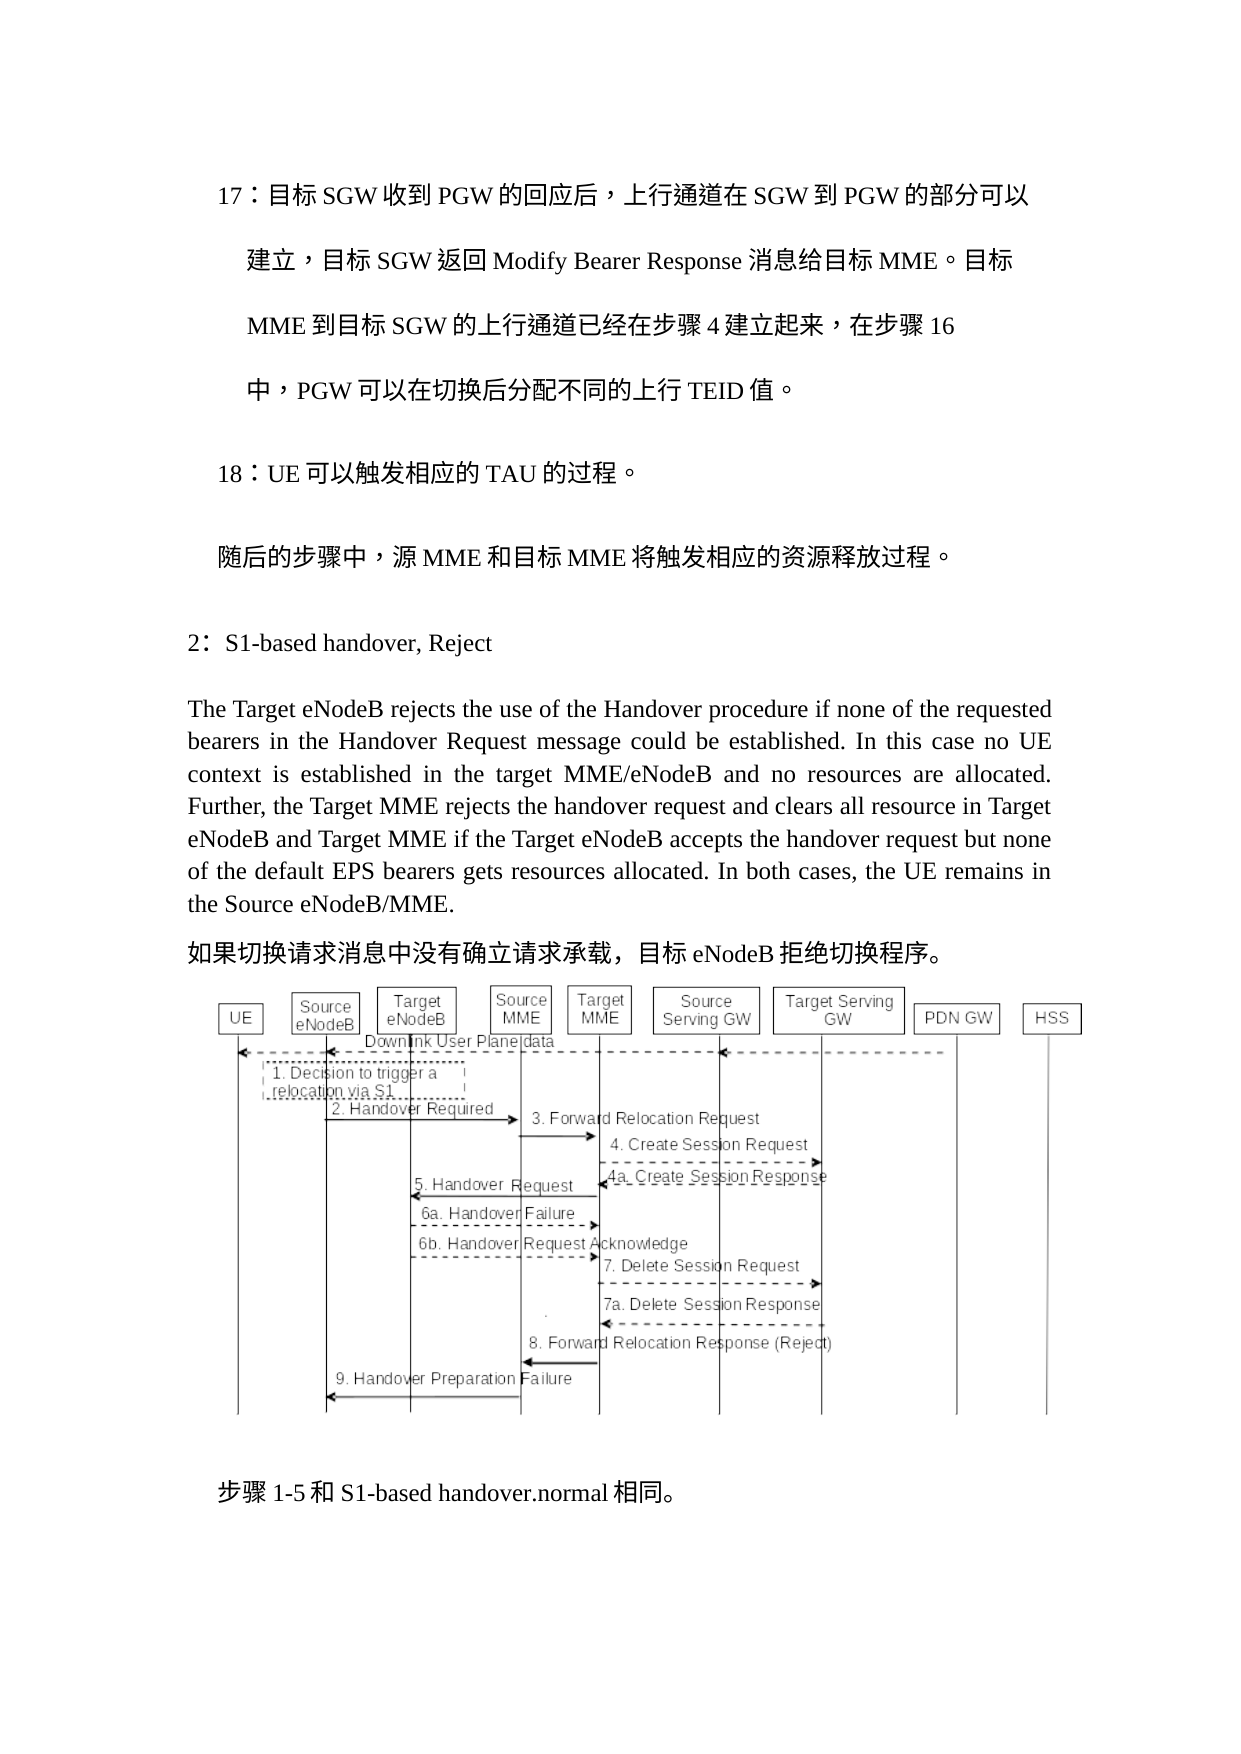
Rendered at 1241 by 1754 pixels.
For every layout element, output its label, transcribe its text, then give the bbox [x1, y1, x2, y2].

text 如果切换请求消息中没有确立请求承载，目标eNodeB拒绝切换程序。 [187, 919, 1053, 984]
text 随后的步骤中，源MME和目标MME将触发相应的资源释放过程。 [217, 524, 1053, 589]
text 步骤1-5和S1-based handover.normal相同。 [217, 1458, 1053, 1523]
text 2：S1-based handover, Reject [187, 608, 1053, 673]
text The Target eNodeB rejects the use of the Handover procedure if none of the requested bearers in the Handover Request message could be established. In this case no UE context is established in the target MME/eNodeB and no resources are allocated. Further, the Target MME rejects the handover request and clears all resource in Target eNodeB and Target MME if the Target eNodeB accepts the handover request but none of the default EPS bearers gets resources allocated. In both cases, the UE remains in the Source eNodeB/MME. [187, 692, 1053, 919]
text 18：UE可以触发相应的TAU的过程。 [217, 441, 1053, 506]
text 17：目标SGW收到PGW的回应后，上行通道在SGW到PGW的部分可以建立，目标SGW返回Modify Bearer Response 消息给目标MME。目标MME到目标SGW的上行通道已经在步骤4建立起来，在步骤16中，PGW可以在切换后分配不同的上行TEID值。 [217, 162, 1053, 422]
